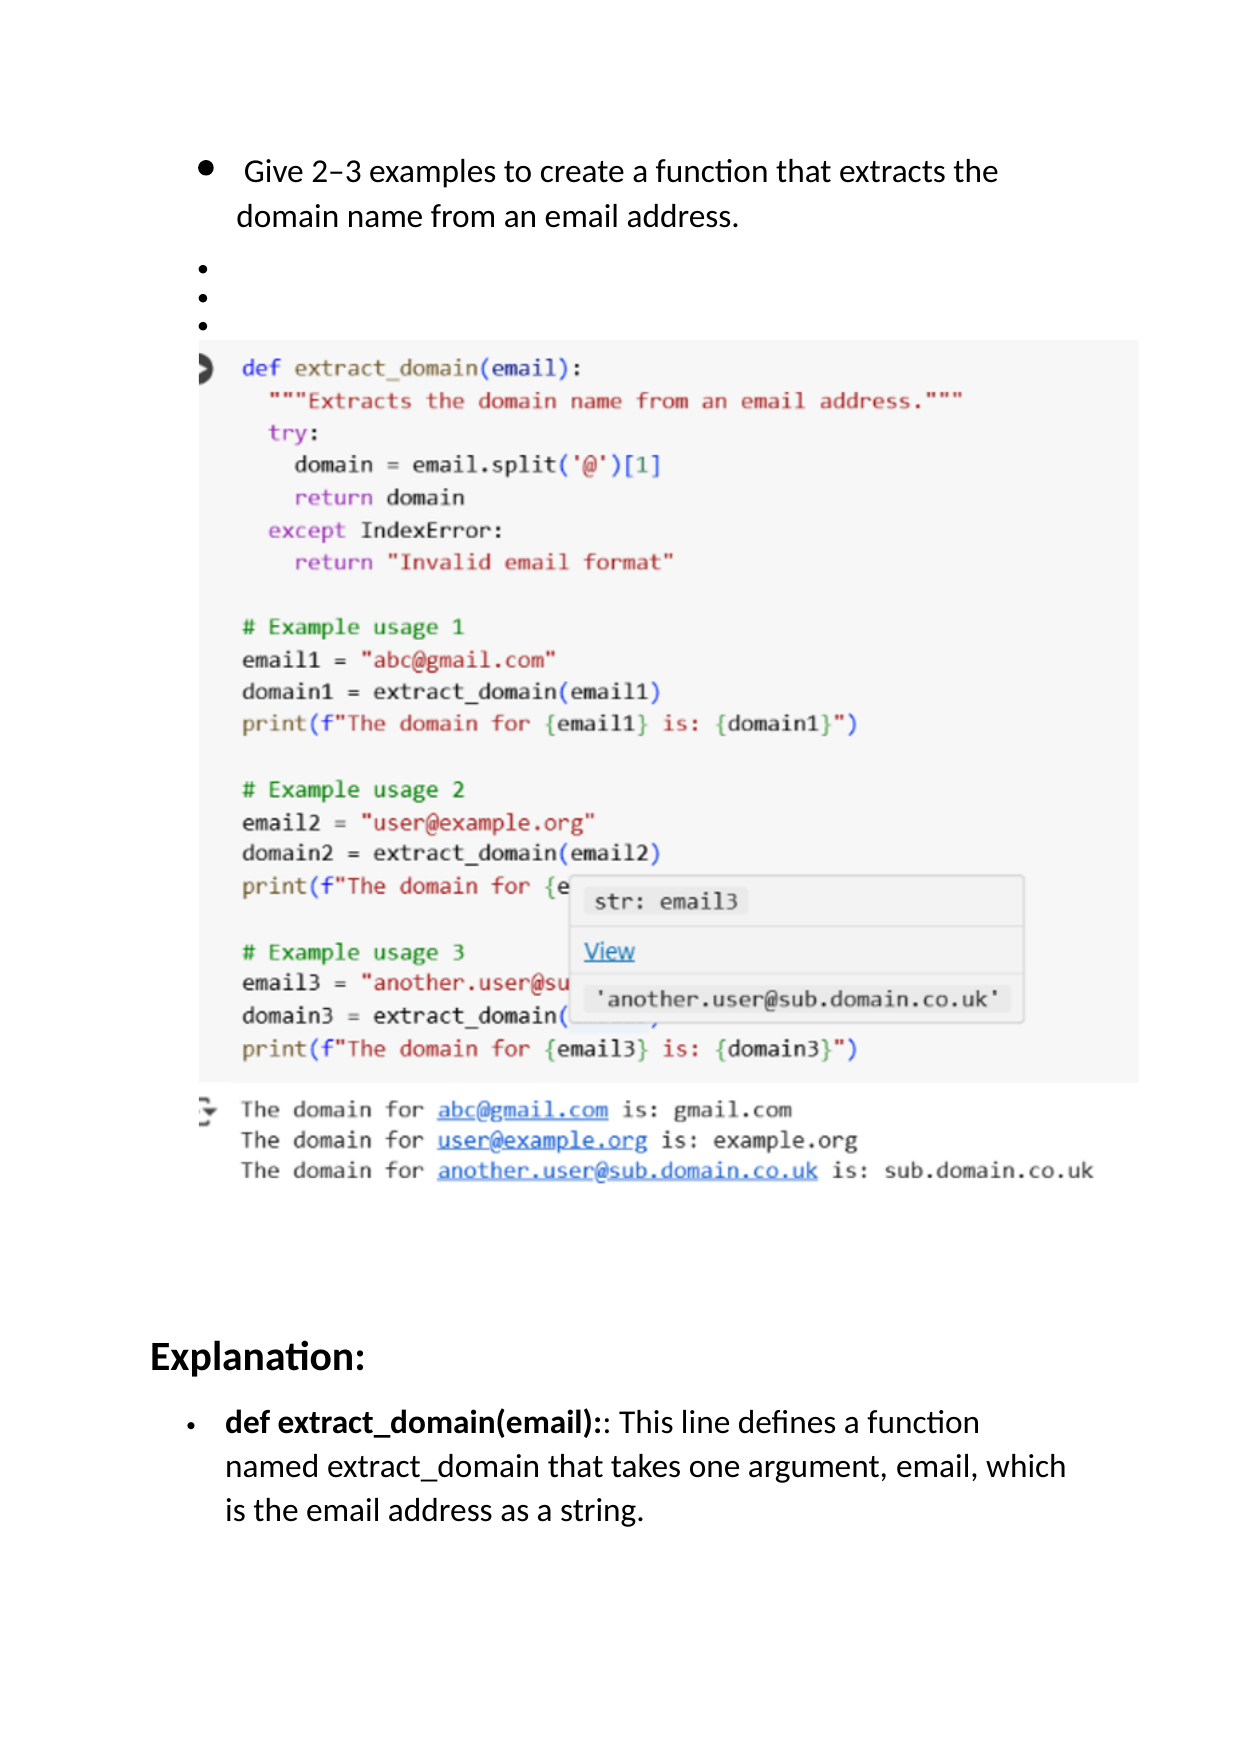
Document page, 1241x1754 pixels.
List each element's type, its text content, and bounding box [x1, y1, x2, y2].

text Explanation: [150, 1329, 1090, 1380]
list def extract_domain(email):: This line defines a function named extract_domain that takes one argument, email, which is the email address as a string. [187, 1401, 1090, 1530]
list Give 2–3 examples to create a function that extracts the domain name from an email address. [199, 150, 1090, 235]
picture [198, 340, 1139, 1229]
